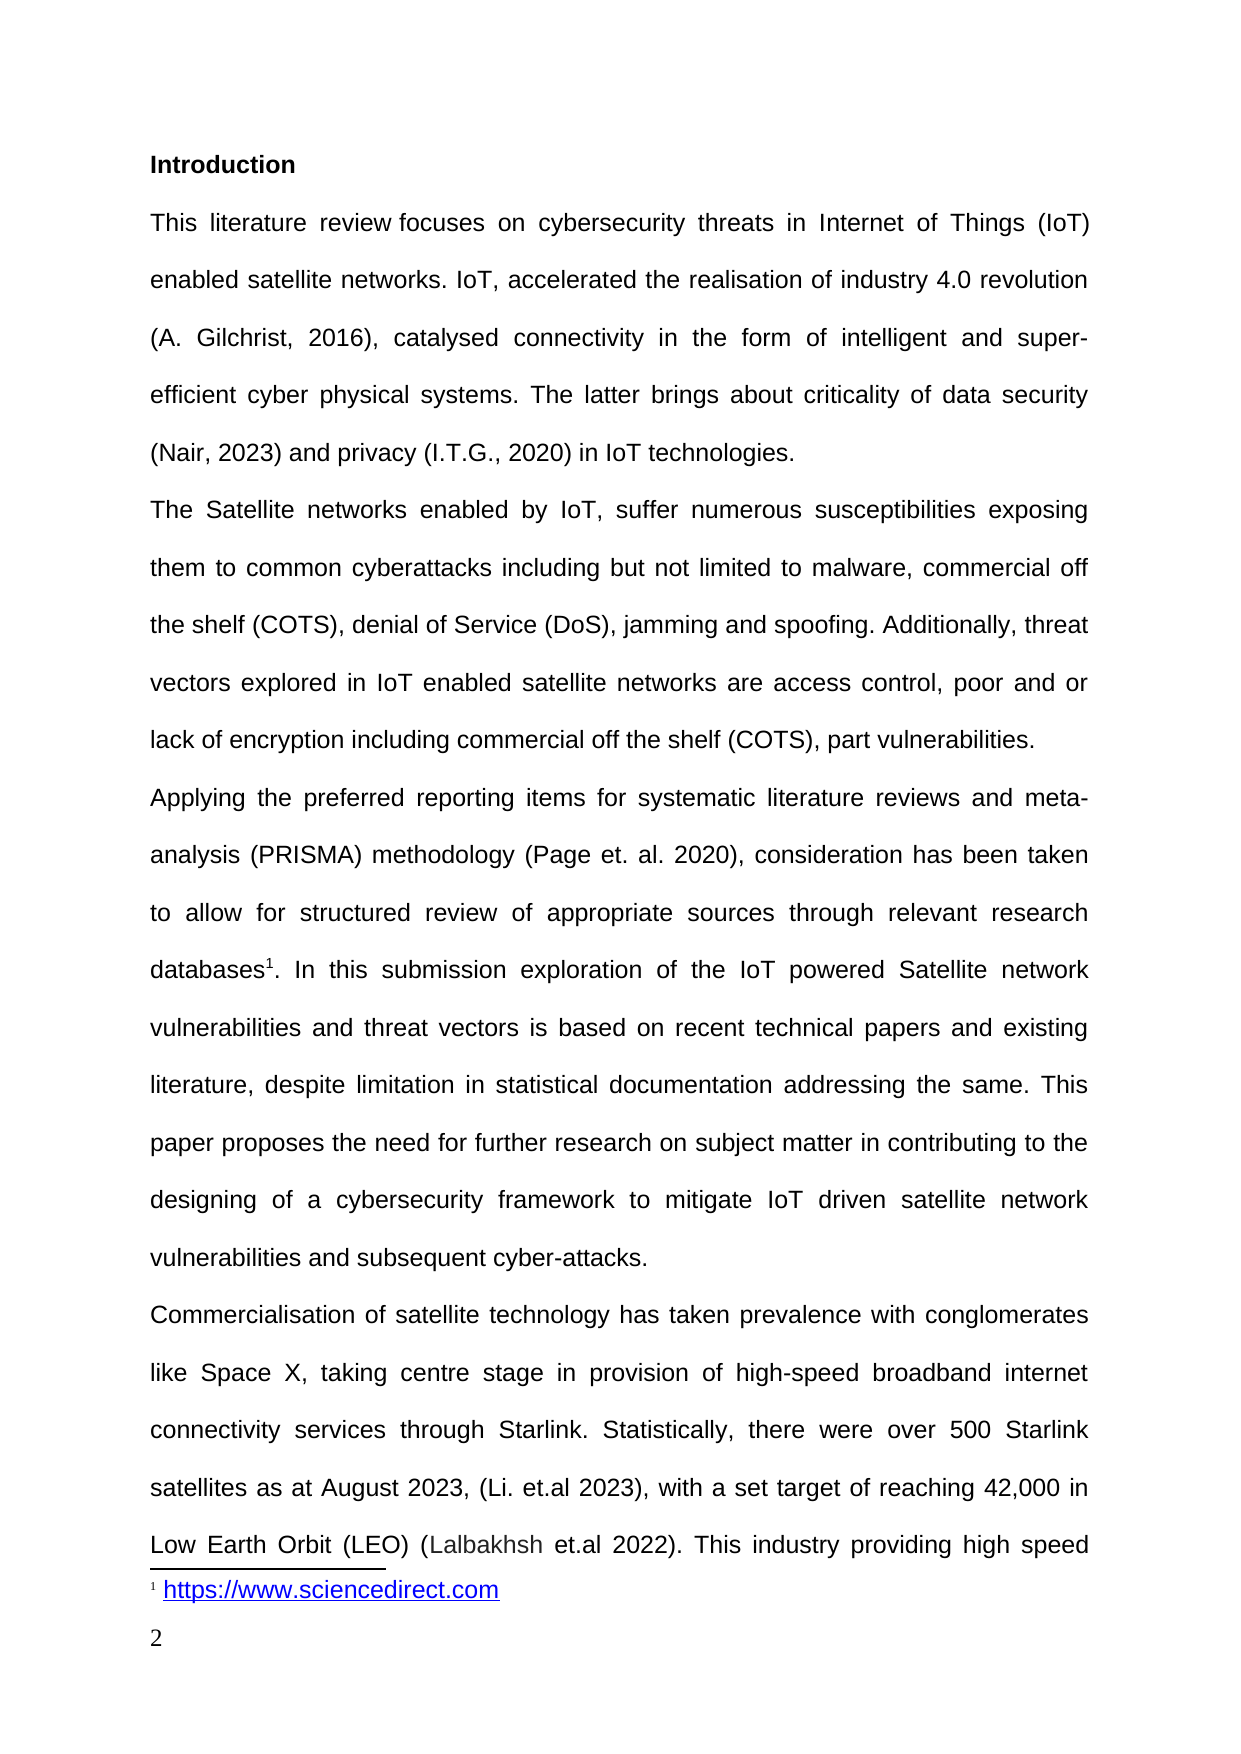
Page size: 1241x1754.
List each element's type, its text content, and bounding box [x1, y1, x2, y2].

text Introduction [150, 150, 1090, 179]
text The Satellite networks enabled by IoT, suffer numerous susceptibilities exposing them to common cyberattacks including but not limited to malware, commercial off the shelf (COTS), denial of Service (DoS), jamming and spoofing. Additionally, threat vectors explored in IoT enabled satellite networks are access control, poor and or lack of encryption including commercial off the shelf (COTS), part vulnerabilities. [150, 495, 1090, 754]
text This literature review focuses on cybersecurity threats in Internet of Things (IoT) enabled satellite networks. IoT, accelerated the realisation of industry 4.0 revolution (A. Gilchrist, 2016), catalysed connectivity in the form of intelligent and super-efficient cyber physical systems. The latter brings about criticality of data security (Nair, 2023) and privacy (I.T.G., 2020) in IoT technologies. [150, 207, 1090, 466]
text Applying the preferred reporting items for systematic literature reviews and meta-analysis (PRISMA) methodology (Page et. al. 2020), consideration has been taken to allow for structured review of appropriate sources through relevant research databases. In this submission exploration of the IoT powered Satellite network vulnerabilities and threat vectors is based on recent technical papers and existing literature, despite limitation in statistical documentation addressing the same. This paper proposes the need for further research on subject matter in contributing to the designing of a cybersecurity framework to mitigate IoT driven satellite network vulnerabilities and subsequent cyber-attacks. [150, 782, 1090, 1271]
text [150, 1300, 1090, 1559]
